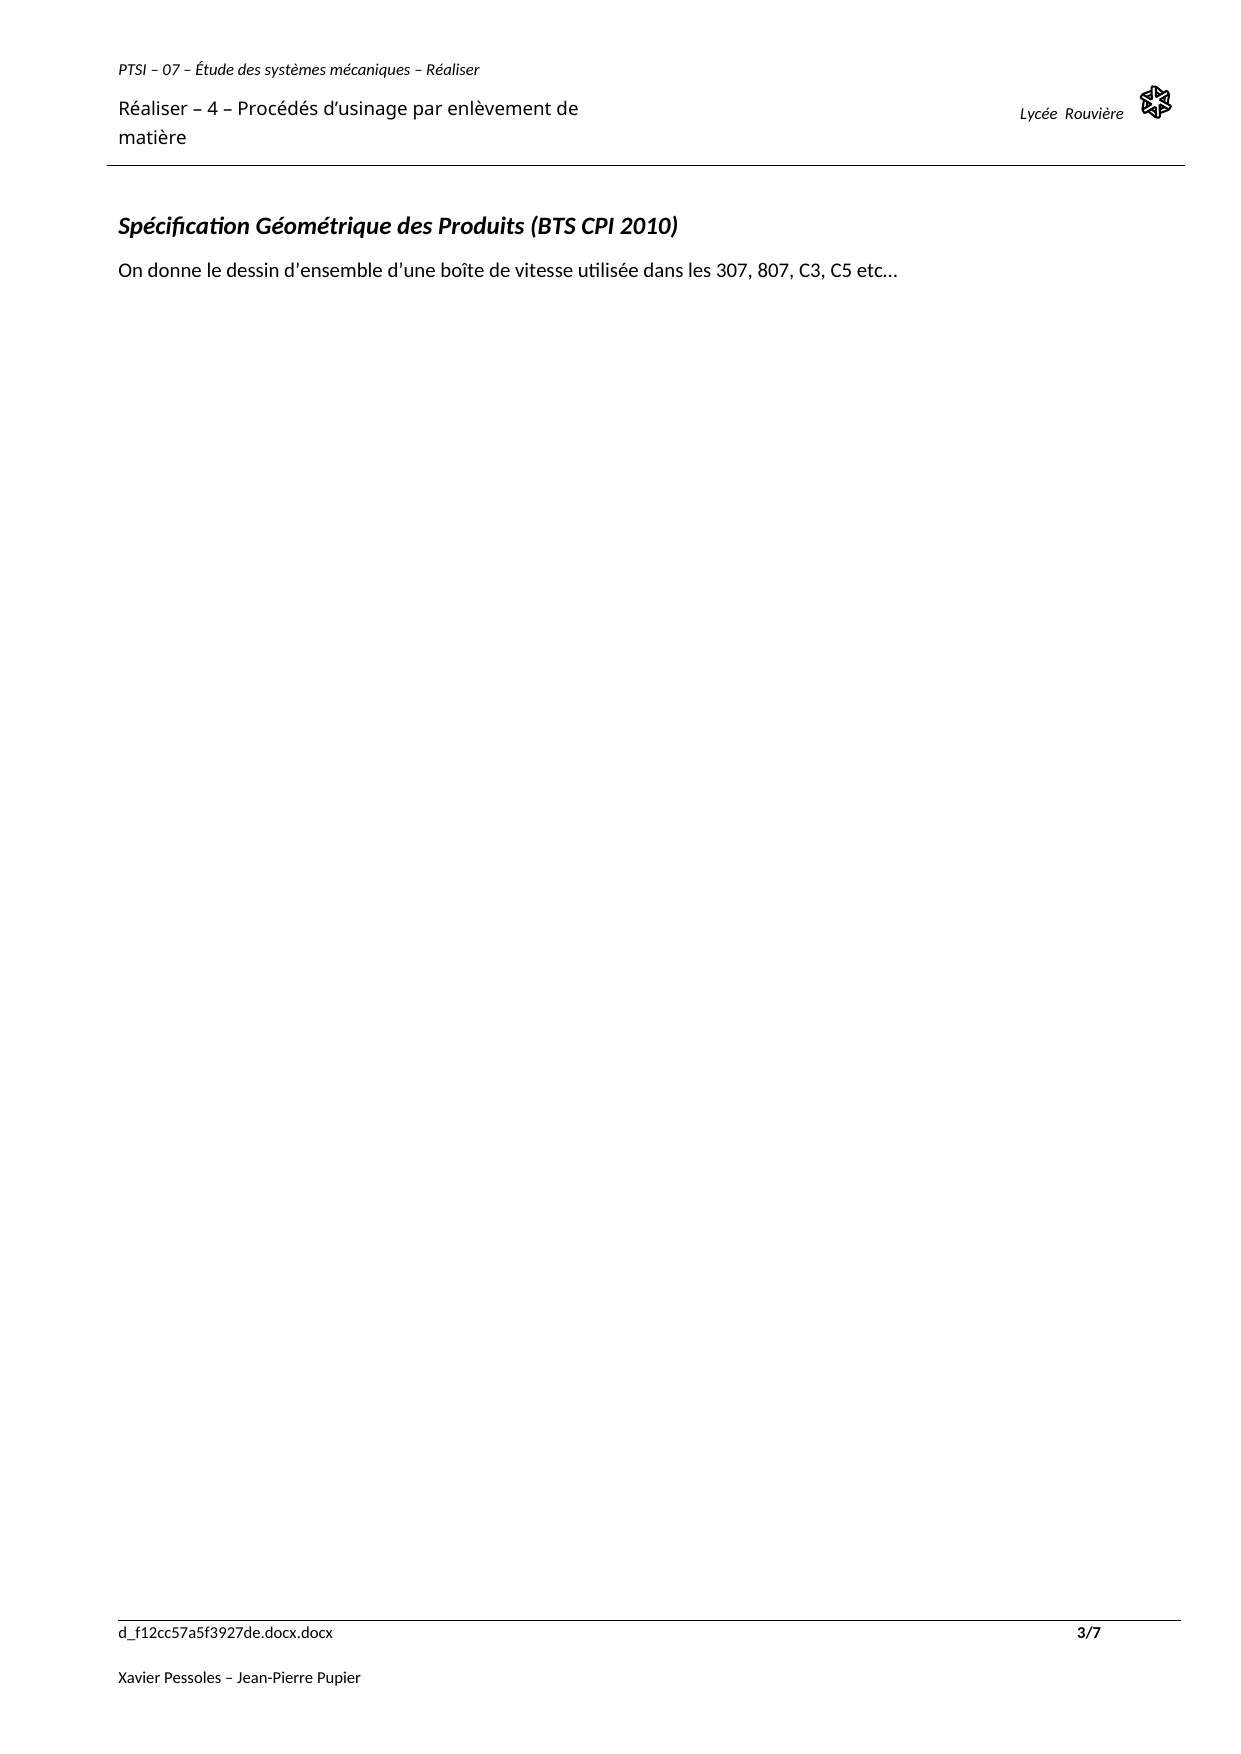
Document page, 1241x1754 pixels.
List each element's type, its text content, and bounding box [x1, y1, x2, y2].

text On donne le dessin d’ensemble d’une boîte de vitesse utilisée dans les 307, 807, C3, C5 etc… [118, 257, 1181, 283]
subtitle Spécification Géométrique des Produits (BTS CPI 2010) [118, 210, 1181, 241]
